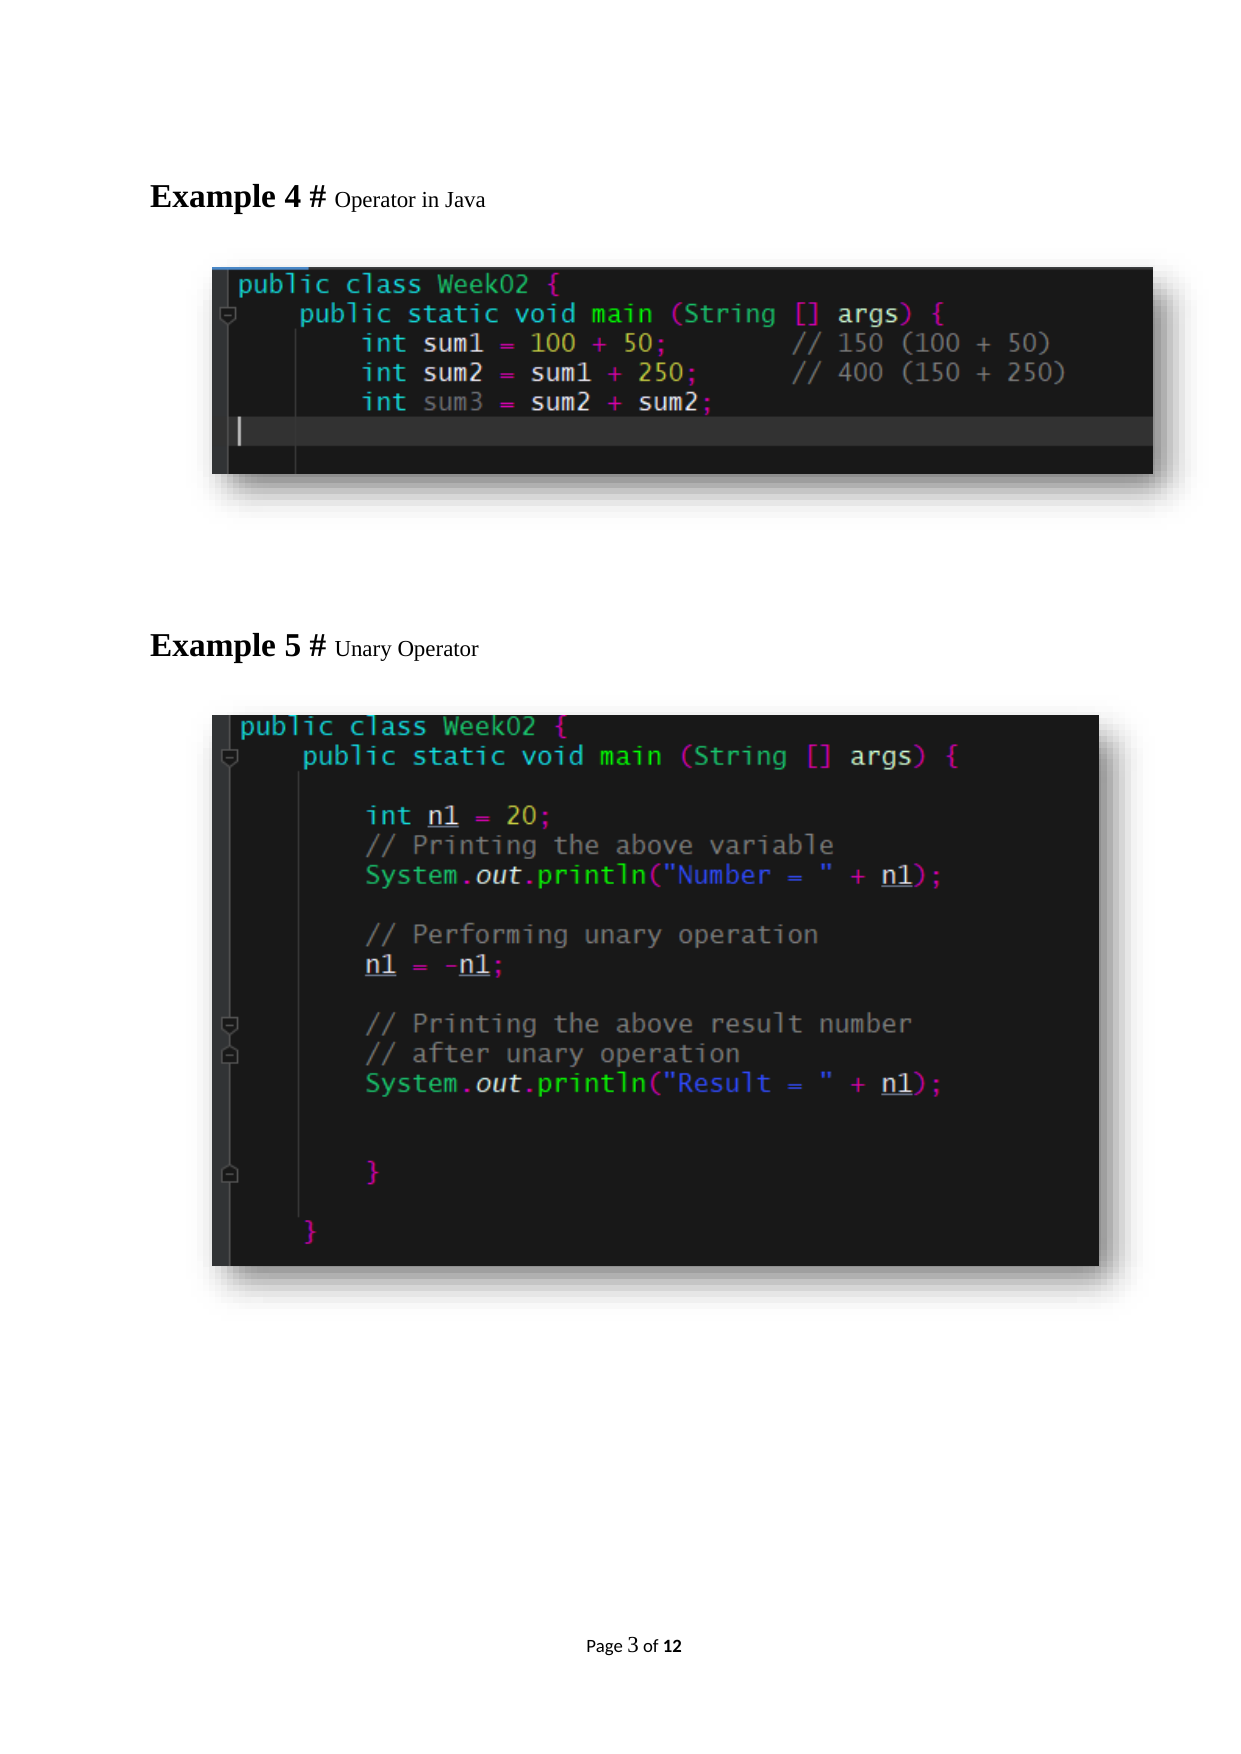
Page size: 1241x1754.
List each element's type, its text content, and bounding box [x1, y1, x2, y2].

picture [186, 248, 1209, 530]
picture [186, 695, 1155, 1321]
text Example 5 # Unary Operator [150, 625, 1103, 663]
text Example 4 # Operator in Java [150, 176, 1103, 215]
